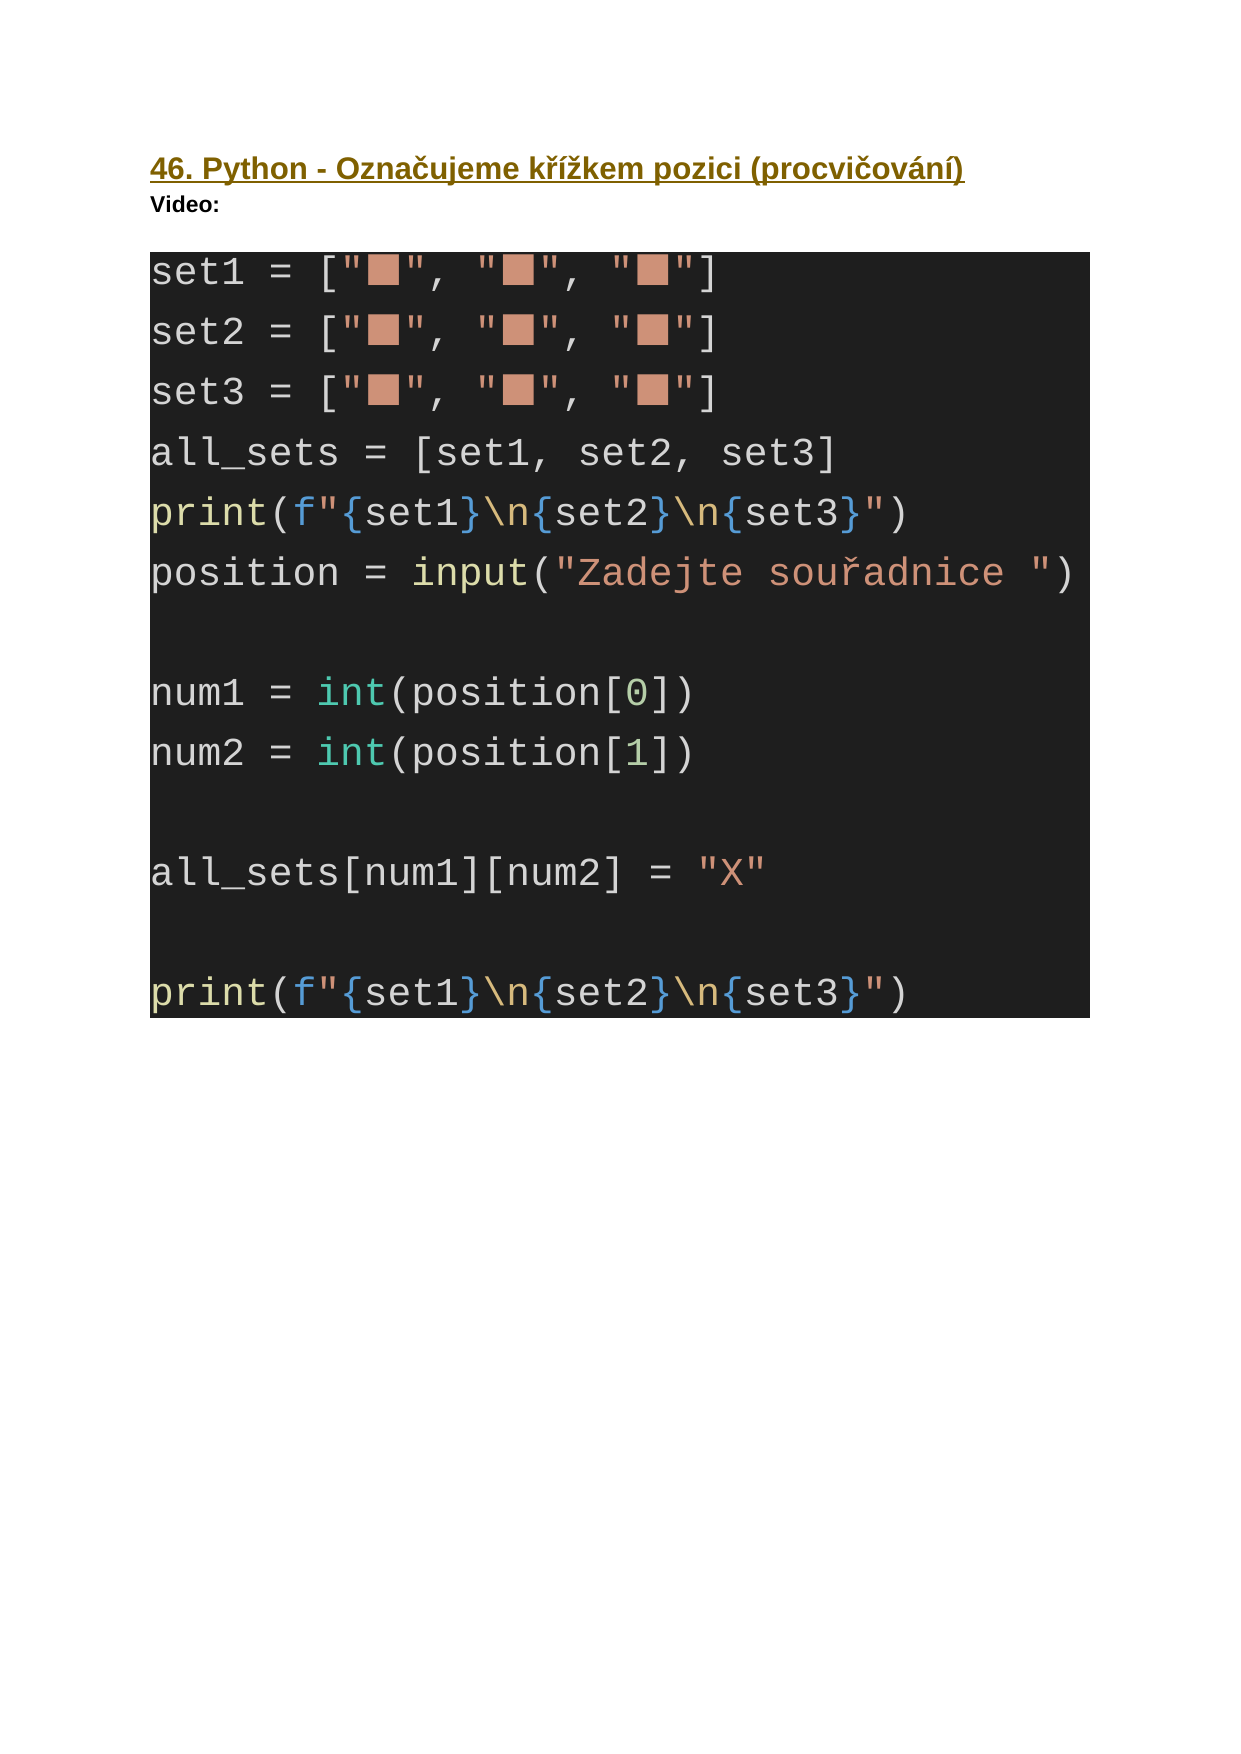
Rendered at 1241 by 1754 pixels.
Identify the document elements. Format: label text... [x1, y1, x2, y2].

text set3 = ["⬛️", "⬛️", "⬛️"] [150, 372, 1090, 417]
text all_sets[num1][num2] = "X" [150, 853, 1090, 898]
text position = input("Zadejte souřadnice ") [150, 552, 1090, 597]
text 46. Python - Označujeme křížkem pozici (procvičování) [150, 150, 1090, 186]
text print(f"{set1}\n{set2}\n{set3}") [150, 973, 1090, 1018]
text set1 = ["⬛️", "⬛️", "⬛️"] [150, 252, 1090, 297]
text print(f"{set1}\n{set2}\n{set3}") [150, 492, 1090, 537]
text num1 = int(position[0]) [150, 672, 1090, 717]
text set2 = ["⬛️", "⬛️", "⬛️"] [150, 312, 1090, 357]
text Video: [150, 191, 1090, 218]
text all_sets = [set1, set2, set3] [150, 432, 1090, 477]
text num2 = int(position[1]) [150, 732, 1090, 777]
